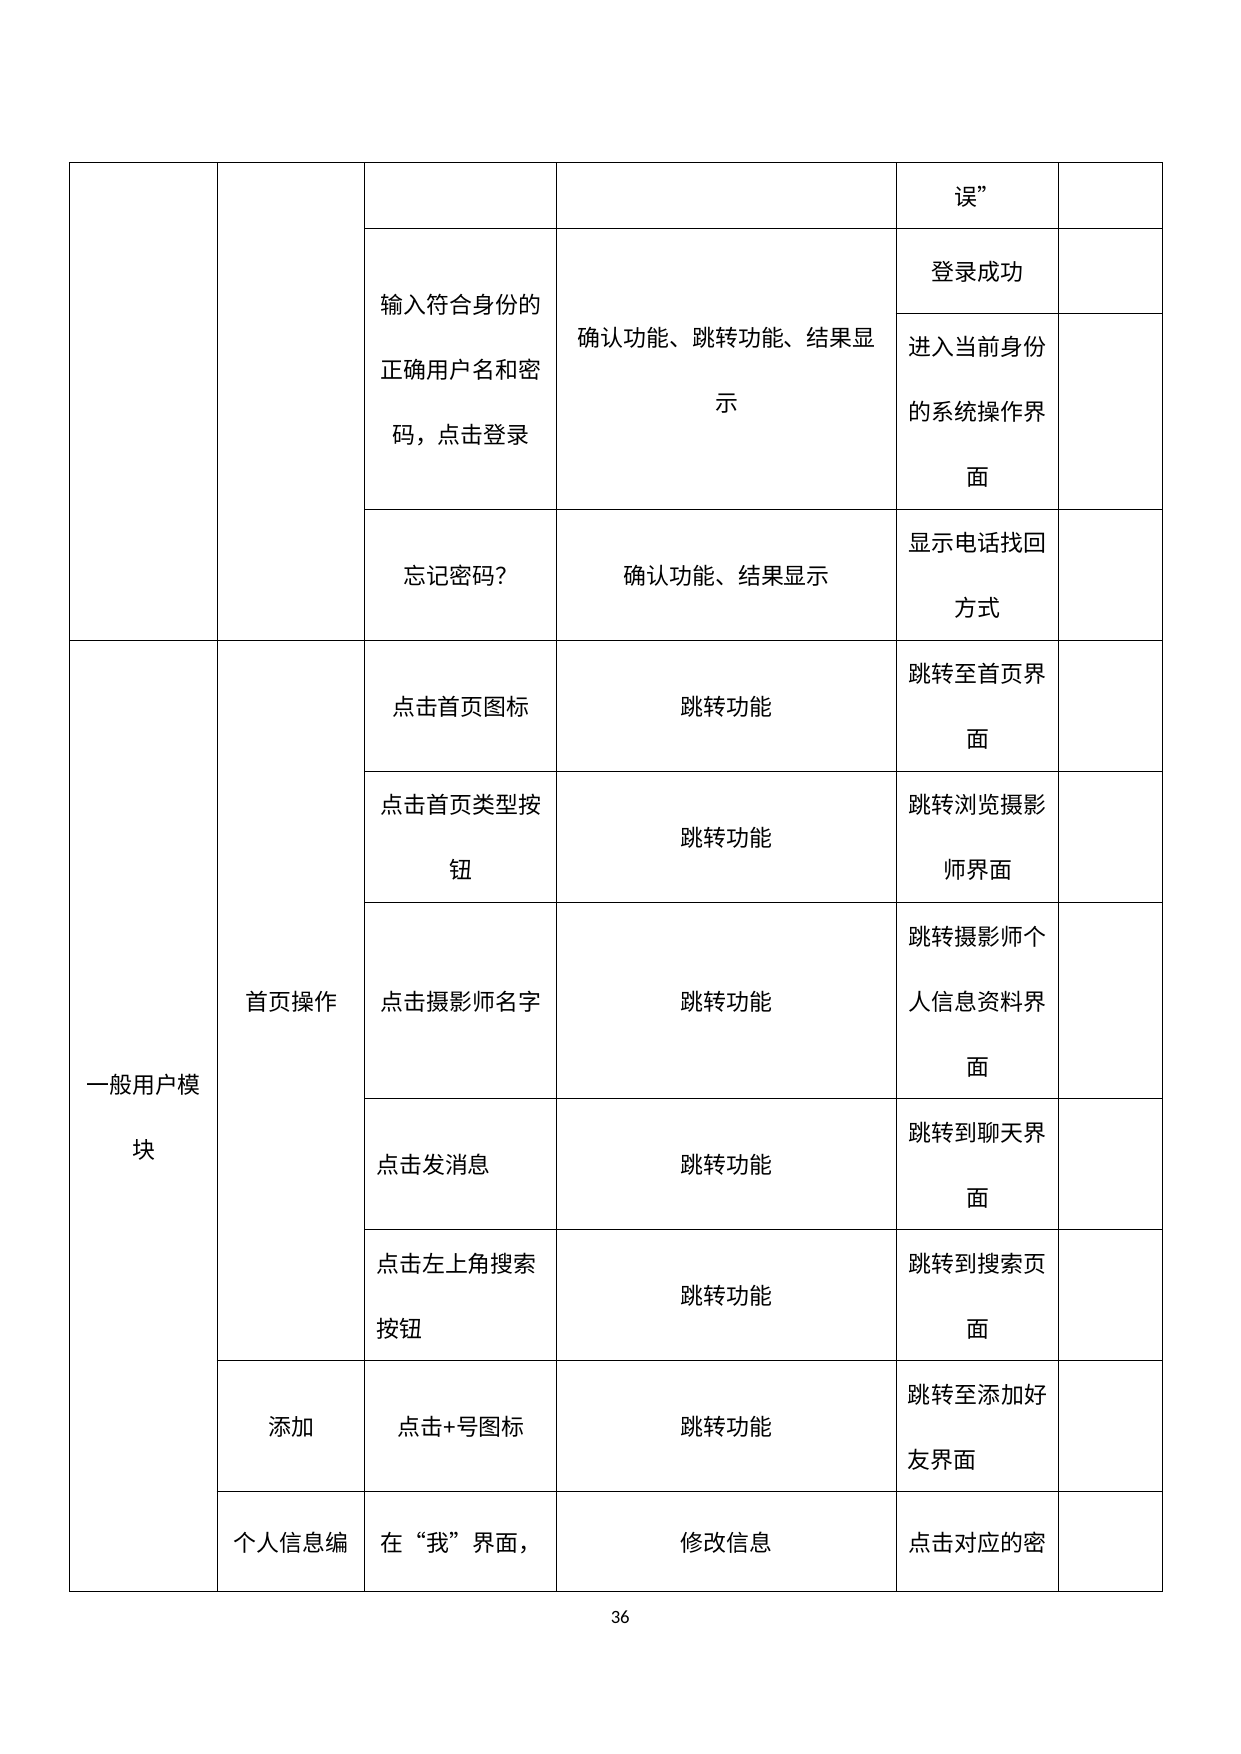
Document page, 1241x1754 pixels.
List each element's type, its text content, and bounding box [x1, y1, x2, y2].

table_cell [1059, 641, 1162, 771]
table_cell [1059, 314, 1162, 508]
table_cell [1059, 1230, 1162, 1360]
table_cell 警告提示：“用户名或密码输入类型错误” [897, 163, 1058, 228]
table_cell 点击+号图标 [365, 1361, 556, 1491]
table_cell 跳转至首页界面 [897, 641, 1058, 771]
table_cell 点击首页类型按钮 [365, 772, 556, 902]
table_cell 跳转功能 [557, 903, 896, 1098]
table_cell [1059, 510, 1162, 639]
table_cell [1059, 229, 1162, 312]
table_cell 点击摄影师名字 [365, 903, 556, 1098]
table_cell [1059, 1492, 1162, 1591]
table_cell 跳转到聊天界面 [897, 1099, 1058, 1229]
table_cell 一般用户模块 [70, 641, 217, 1591]
table_cell 忘记密码？ [365, 510, 556, 639]
table_cell 点击首页图标 [365, 641, 556, 771]
table_cell 首页操作 [218, 641, 364, 1360]
table_cell 确认功能、跳转功能、结果显示 [557, 229, 896, 508]
table_cell 跳转功能 [557, 1361, 896, 1491]
table_cell [1059, 772, 1162, 902]
table_cell 跳转摄影师个人信息资料界面 [897, 903, 1058, 1098]
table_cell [897, 1492, 1058, 1591]
table_cell 跳转到搜索页面 [897, 1230, 1058, 1360]
table_cell 跳转至添加好友界面 [897, 1361, 1058, 1491]
table_cell [1059, 163, 1162, 228]
table_cell 添加 [218, 1361, 364, 1491]
table_cell 确认功能、结果显示 [557, 510, 896, 639]
table_cell 跳转功能 [557, 1099, 896, 1229]
table_cell 点击发消息 [365, 1099, 556, 1229]
table_cell [1059, 903, 1162, 1098]
table_cell 跳转功能 [557, 772, 896, 902]
table_cell 跳转功能 [557, 641, 896, 771]
table_cell 修改信息 [557, 1492, 896, 1591]
table_cell 登录成功 [897, 229, 1058, 312]
table_cell 个人信息编辑 [218, 1492, 364, 1591]
table_cell [1059, 1099, 1162, 1229]
table_cell 显示电话找回方式 [897, 510, 1058, 639]
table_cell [365, 1492, 556, 1591]
table_cell 输入符合身份的正确用户名和密码，点击登录 [365, 229, 556, 508]
table_cell 点击左上角搜索按钮 [365, 1230, 556, 1360]
table_cell 跳转浏览摄影师界面 [897, 772, 1058, 902]
table_cell 进入当前身份的系统操作界面 [897, 314, 1058, 508]
table_cell [1059, 1361, 1162, 1491]
table_cell 跳转功能 [557, 1230, 896, 1360]
